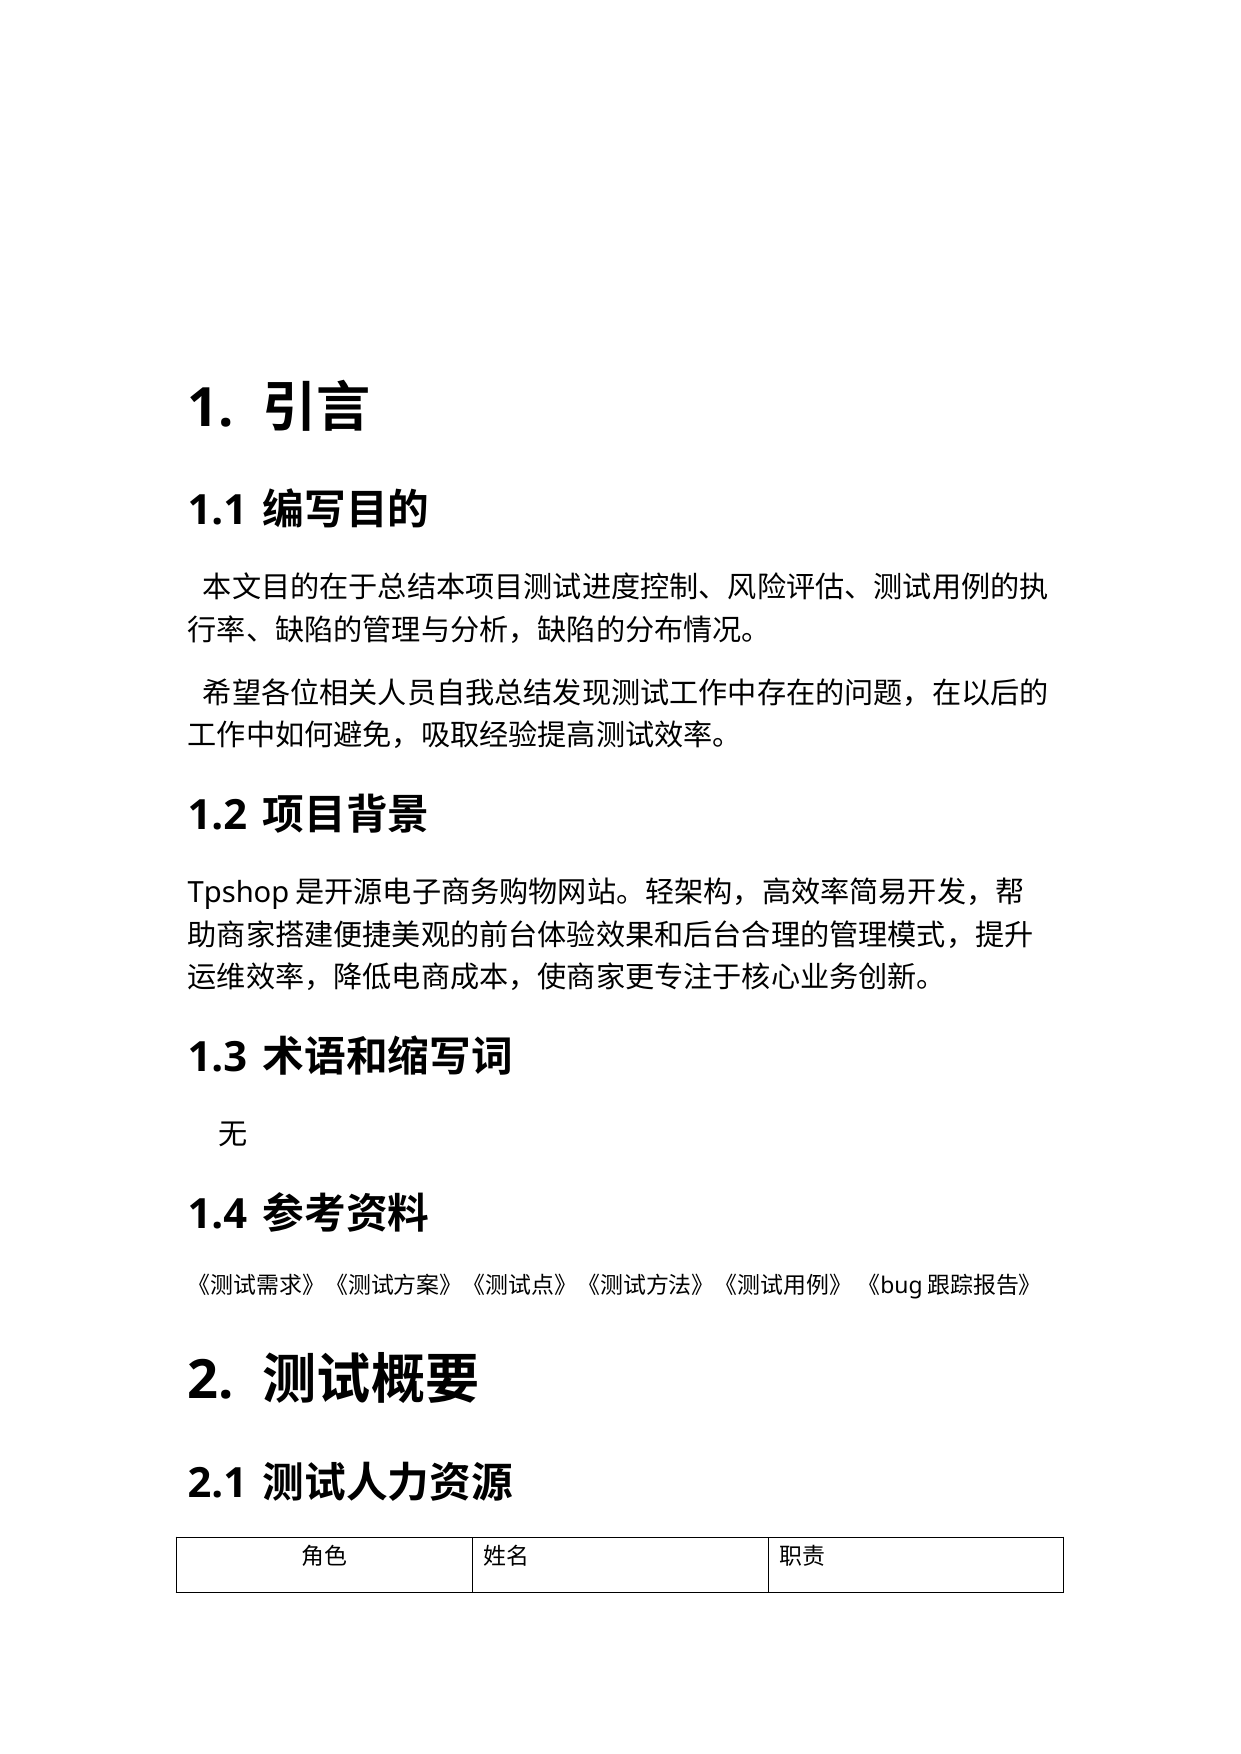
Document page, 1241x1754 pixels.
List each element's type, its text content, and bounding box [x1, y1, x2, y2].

text 希望各位相关人员自我总结发现测试工作中存在的问题，在以后的工作中如何避免，吸取经验提高测试效率。 [187, 669, 1053, 754]
subtitle 引言 [187, 363, 1053, 442]
subtitle 2. 测试概要 [187, 1336, 1053, 1415]
subtitle 1.2 项目背景 [187, 781, 1053, 842]
subtitle 1.3 术语和缩写词 [187, 1023, 1053, 1083]
text 本文目的在于总结本项目测试进度控制、风险评估、测试用例的执行率、缺陷的管理与分析，缺陷的分布情况。 [187, 564, 1053, 648]
table_header 职责 [769, 1538, 1063, 1592]
subtitle 1.4 参考资料 [187, 1180, 1053, 1240]
table_header 角色 [177, 1538, 472, 1592]
text 无 [187, 1110, 1053, 1153]
subtitle 2.1 测试人力资源 [187, 1449, 1053, 1509]
table_header 姓名 [473, 1538, 768, 1592]
subtitle 1.1 编写目的 [187, 476, 1053, 537]
text 《测试需求》《测试方案》《测试点》《测试方法》《测试用例》 《bug跟踪报告》 [187, 1267, 1053, 1301]
text Tpshop是开源电子商务购物网站。轻架构，高效率简易开发，帮助商家搭建便捷美观的前台体验效果和后台合理的管理模式，提升运维效率，降低电商成本，使商家更专注于核心业务创新。 [187, 869, 1053, 996]
